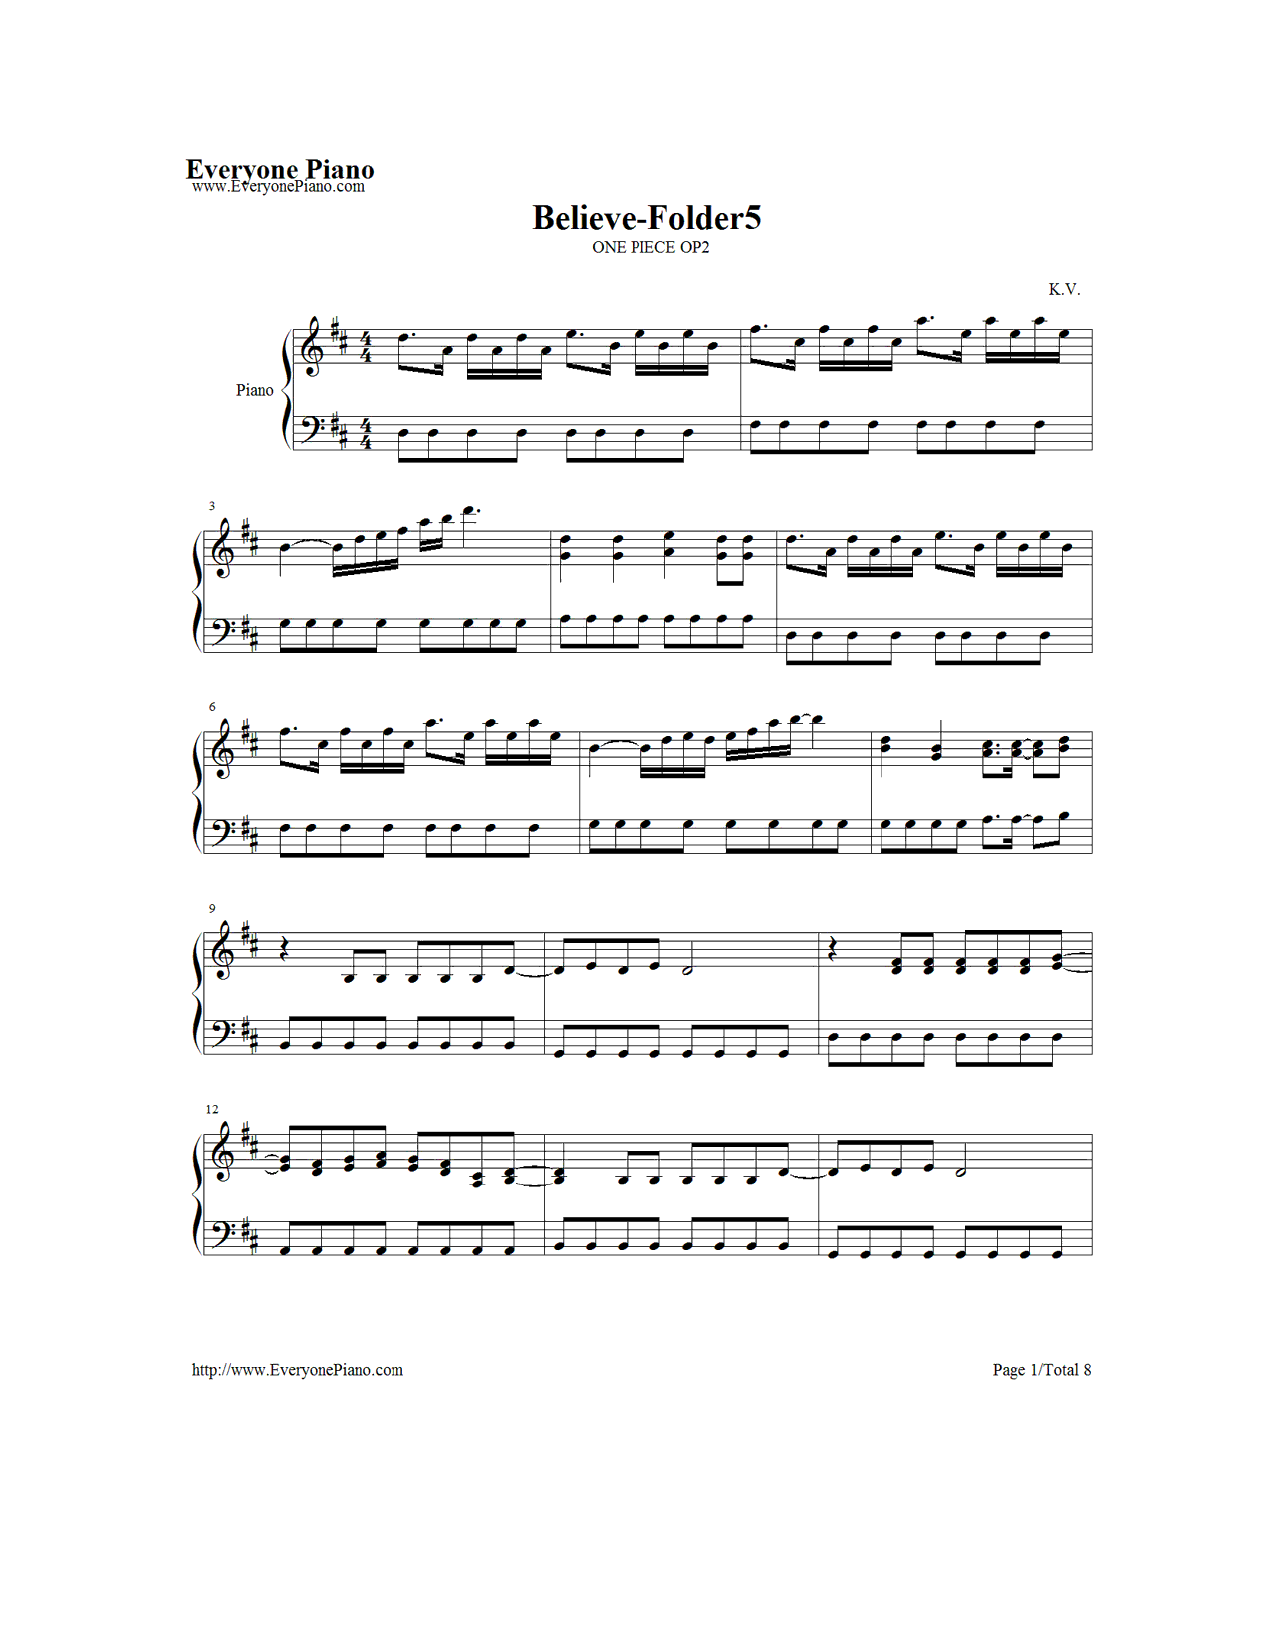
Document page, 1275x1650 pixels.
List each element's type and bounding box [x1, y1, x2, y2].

picture [150, 150, 1125, 1444]
